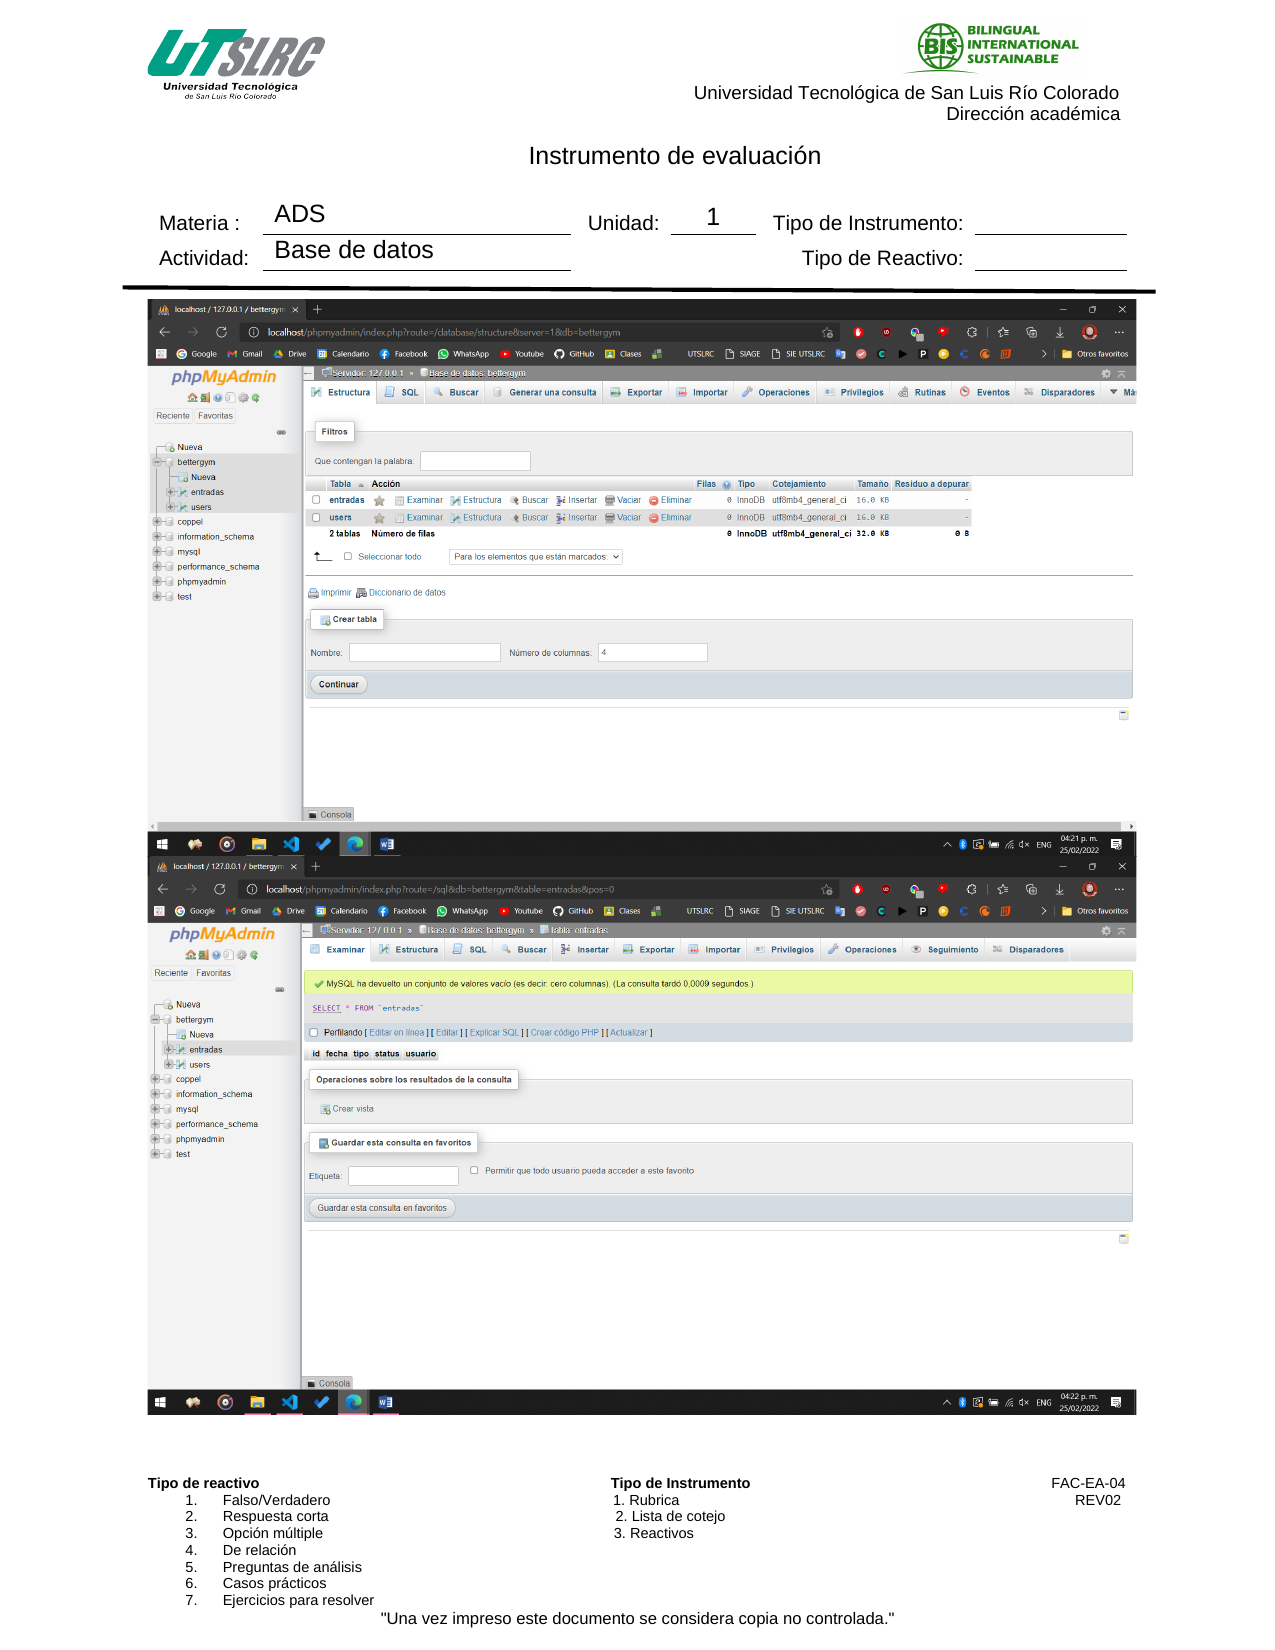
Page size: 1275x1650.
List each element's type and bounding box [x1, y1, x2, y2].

picture [147, 299, 1137, 1415]
picture [900, 17, 1085, 79]
picture [147, 29, 325, 99]
